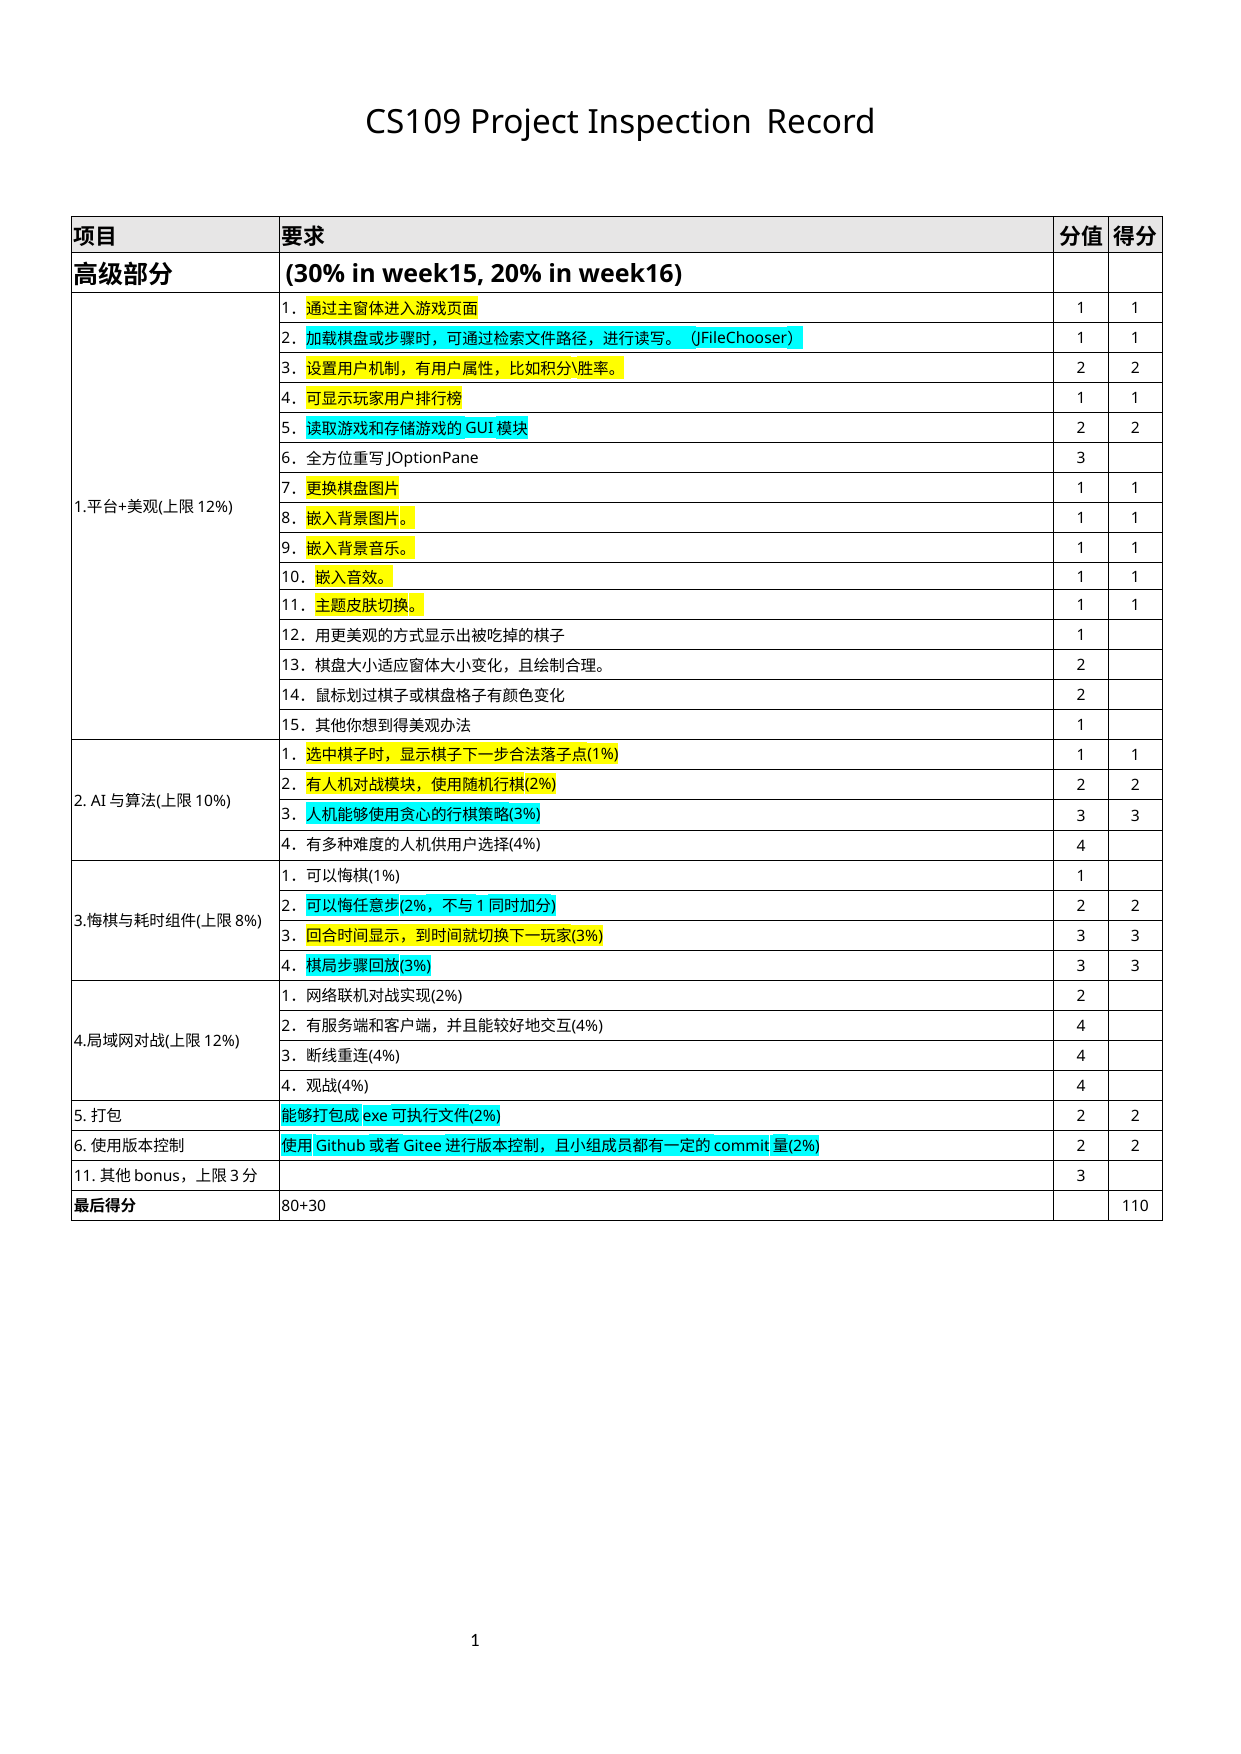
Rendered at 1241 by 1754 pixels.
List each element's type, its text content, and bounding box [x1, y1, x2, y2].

table_cell 2 [1109, 353, 1162, 382]
table_cell [1109, 1161, 1162, 1189]
table_header 要求 [280, 217, 1053, 252]
table_cell 2 [1054, 650, 1108, 679]
table_cell [1054, 253, 1108, 292]
table_cell 1.平台+美观(上限12%) [72, 293, 279, 739]
table_cell 观战(4%) [280, 1071, 1053, 1099]
table_cell 1 [1054, 620, 1108, 649]
table_cell 嵌入背景图片。 [280, 503, 1053, 532]
table_cell 1 [1054, 563, 1108, 589]
table_cell 2 [1109, 413, 1162, 442]
table_cell 2 [1054, 1131, 1108, 1159]
table_cell 1 [1054, 323, 1108, 352]
table_cell 4 [1054, 1011, 1108, 1039]
table_cell 2 [1054, 1101, 1108, 1129]
table_cell 2 [1054, 981, 1108, 1009]
table_cell 3 [1054, 443, 1108, 472]
table_cell 2 [1109, 1101, 1162, 1129]
table_cell 3 [1054, 921, 1108, 949]
table_cell 1 [1109, 563, 1162, 589]
table_cell 3 [1109, 921, 1162, 949]
table_cell 1 [1054, 861, 1108, 889]
table_cell 1 [1054, 293, 1108, 322]
table_header 得分 [1109, 217, 1162, 252]
table_cell 1 [1109, 293, 1162, 322]
table_cell 1 [1109, 533, 1162, 562]
table_cell 5. 打包 [72, 1101, 279, 1129]
table_cell 可以悔棋(1%) [280, 861, 1053, 889]
table_header 项目 [72, 217, 279, 252]
table_cell 鼠标划过棋子或棋盘格子有颜色变化 [280, 680, 1053, 709]
table_cell 2 [1054, 680, 1108, 709]
table_cell [1109, 1041, 1162, 1069]
table_cell 用更美观的方式显示出被吃掉的棋子 [280, 620, 1053, 649]
table_cell 加载棋盘或步骤时，可通过检索文件路径，进行读写。（JFileChooser） [280, 323, 1053, 352]
table_cell 嵌入音效。 [280, 563, 1053, 589]
table_cell 1 [1054, 503, 1108, 532]
table_cell 主题皮肤切换。 [280, 590, 1053, 619]
table_cell 4 [1054, 831, 1108, 859]
table_cell 读取游戏和存储游戏的GUI模块 [280, 413, 1053, 442]
table_cell 选中棋子时，显示棋子下一步合法落子点(1%) [280, 740, 1053, 769]
table_cell [1109, 710, 1162, 739]
table_cell 1 [1109, 590, 1162, 619]
table_cell 3 [1109, 800, 1162, 829]
table_cell [1109, 443, 1162, 472]
table_cell [280, 1161, 1053, 1189]
table_cell 断线重连(4%) [280, 1041, 1053, 1069]
table_cell 1 [1109, 383, 1162, 412]
table_cell [1109, 981, 1162, 1009]
table_cell 80+30 [280, 1191, 1053, 1219]
table_cell 1 [1054, 740, 1108, 769]
table_cell 设置用户机制，有用户属性，比如积分\胜率。 [280, 353, 1053, 382]
table_cell 4.局域网对战(上限12%) [72, 981, 279, 1099]
table_cell 3 [1054, 800, 1108, 829]
table_cell 1 [1054, 710, 1108, 739]
table_cell 其他你想到得美观办法 [280, 710, 1053, 739]
table_cell 4 [1054, 1041, 1108, 1069]
table_cell 最后得分 [72, 1191, 279, 1219]
table_cell 2 [1109, 1131, 1162, 1159]
table_cell [1109, 620, 1162, 649]
table_cell 可显示玩家用户排行榜 [280, 383, 1053, 412]
table_cell 使用Github或者Gitee进行版本控制，且小组成员都有一定的commit量(2%) [280, 1131, 1053, 1159]
table_cell 1 [1054, 590, 1108, 619]
table_cell 能够打包成exe可执行文件(2%) [280, 1101, 1053, 1129]
table_cell 6. 使用版本控制 [72, 1131, 279, 1159]
table_cell [1109, 680, 1162, 709]
table_cell 1 [1109, 323, 1162, 352]
table_cell 3 [1054, 951, 1108, 979]
table_cell 1 [1109, 473, 1162, 502]
table_cell 2 [1109, 770, 1162, 799]
table_cell [1109, 1011, 1162, 1039]
table_cell 高级部分 [72, 253, 279, 292]
table_cell 可以悔任意步(2%，不与1同时加分) [280, 891, 1053, 919]
table_cell 有服务端和客户端，并且能较好地交互(4%) [280, 1011, 1053, 1039]
table_cell 3 [1054, 1161, 1108, 1189]
table_cell 人机能够使用贪心的行棋策略(3%) [280, 800, 1053, 829]
table_cell [1109, 831, 1162, 859]
table_cell 110 [1109, 1191, 1162, 1219]
table_cell [1109, 253, 1162, 292]
table_cell 2 [1054, 770, 1108, 799]
table_cell 11. 其他bonus，上限3分 [72, 1161, 279, 1189]
table_cell 棋局步骤回放(3%) [280, 951, 1053, 979]
text CS109 Project Inspection Record [75, 88, 1165, 153]
table_cell 嵌入背景音乐。 [280, 533, 1053, 562]
table_cell 网络联机对战实现(2%) [280, 981, 1053, 1009]
table_cell 2 [1054, 891, 1108, 919]
table_cell 2 [1054, 353, 1108, 382]
table_cell [1109, 1071, 1162, 1099]
table_cell 2. AI与算法(上限10%) [72, 740, 279, 859]
table_cell 2 [1054, 413, 1108, 442]
table_cell (30% in week15, 20% in week16) [280, 253, 1053, 292]
table_cell 1 [1054, 383, 1108, 412]
table_cell 3 [1109, 951, 1162, 979]
table_cell 4 [1054, 1071, 1108, 1099]
table_cell 1 [1109, 503, 1162, 532]
table_cell 3.悔棋与耗时组件(上限8%) [72, 861, 279, 979]
table_header 分值 [1054, 217, 1108, 252]
table_cell 1 [1054, 533, 1108, 562]
table_cell 棋盘大小适应窗体大小变化，且绘制合理。 [280, 650, 1053, 679]
table_cell 有多种难度的人机供用户选择(4%) [280, 831, 1053, 859]
table_cell 回合时间显示，到时间就切换下一玩家(3%) [280, 921, 1053, 949]
table_cell 2 [1109, 891, 1162, 919]
table_cell 1 [1109, 740, 1162, 769]
table_cell 有人机对战模块，使用随机行棋(2%) [280, 770, 1053, 799]
table_cell [1109, 650, 1162, 679]
table_cell [1054, 1191, 1108, 1219]
table_cell [1109, 861, 1162, 889]
table_cell 全方位重写JOptionPane [280, 443, 1053, 472]
table_cell 通过主窗体进入游戏页面 [280, 293, 1053, 322]
table_cell 1 [1054, 473, 1108, 502]
table_cell 更换棋盘图片 [280, 473, 1053, 502]
